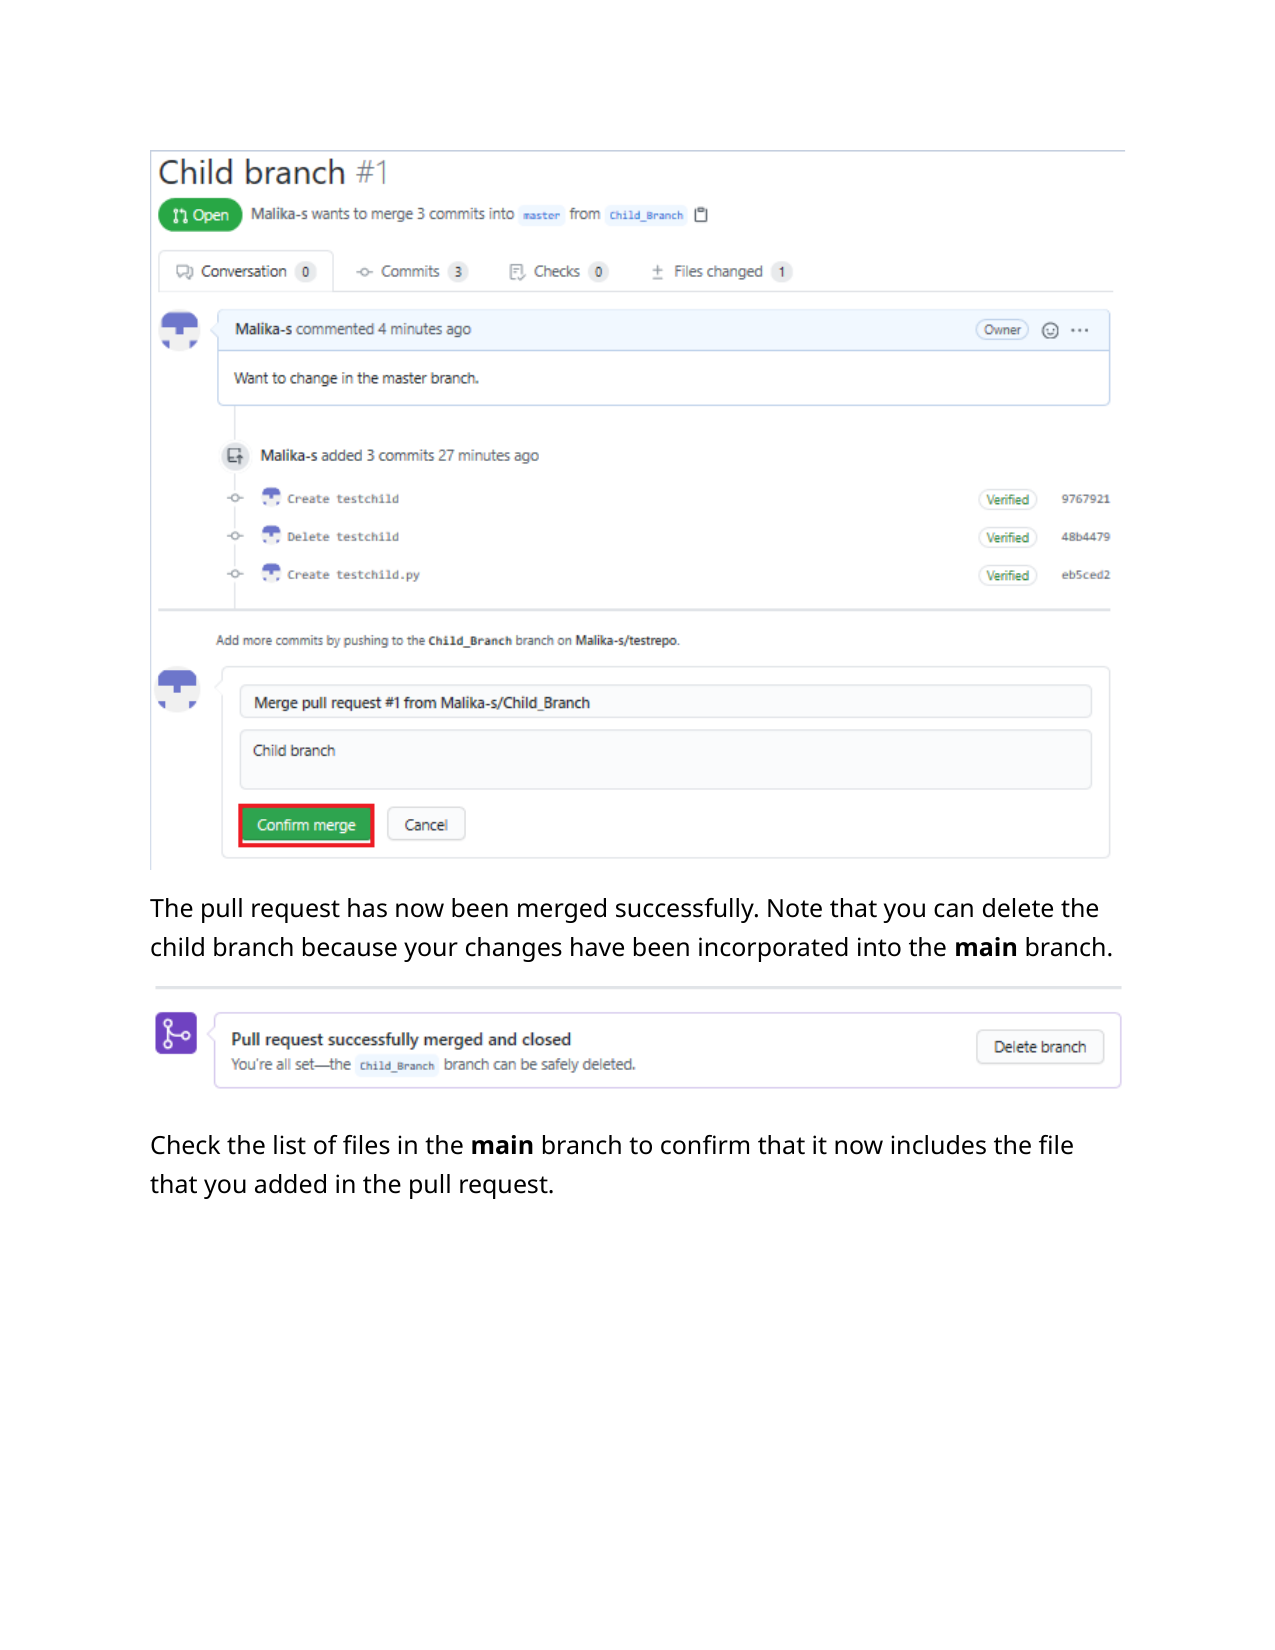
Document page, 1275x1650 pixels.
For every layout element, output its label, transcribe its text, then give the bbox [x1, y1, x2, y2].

text Check the list of files in the main branch to confirm that it now includes the file that you added in the pull request. [150, 1127, 1125, 1201]
picture [150, 150, 1125, 870]
picture [150, 986, 1125, 1106]
text The pull request has now been merged successfully. Note that you can delete the child branch because your changes have been incorporated into the main branch. [150, 891, 1125, 964]
